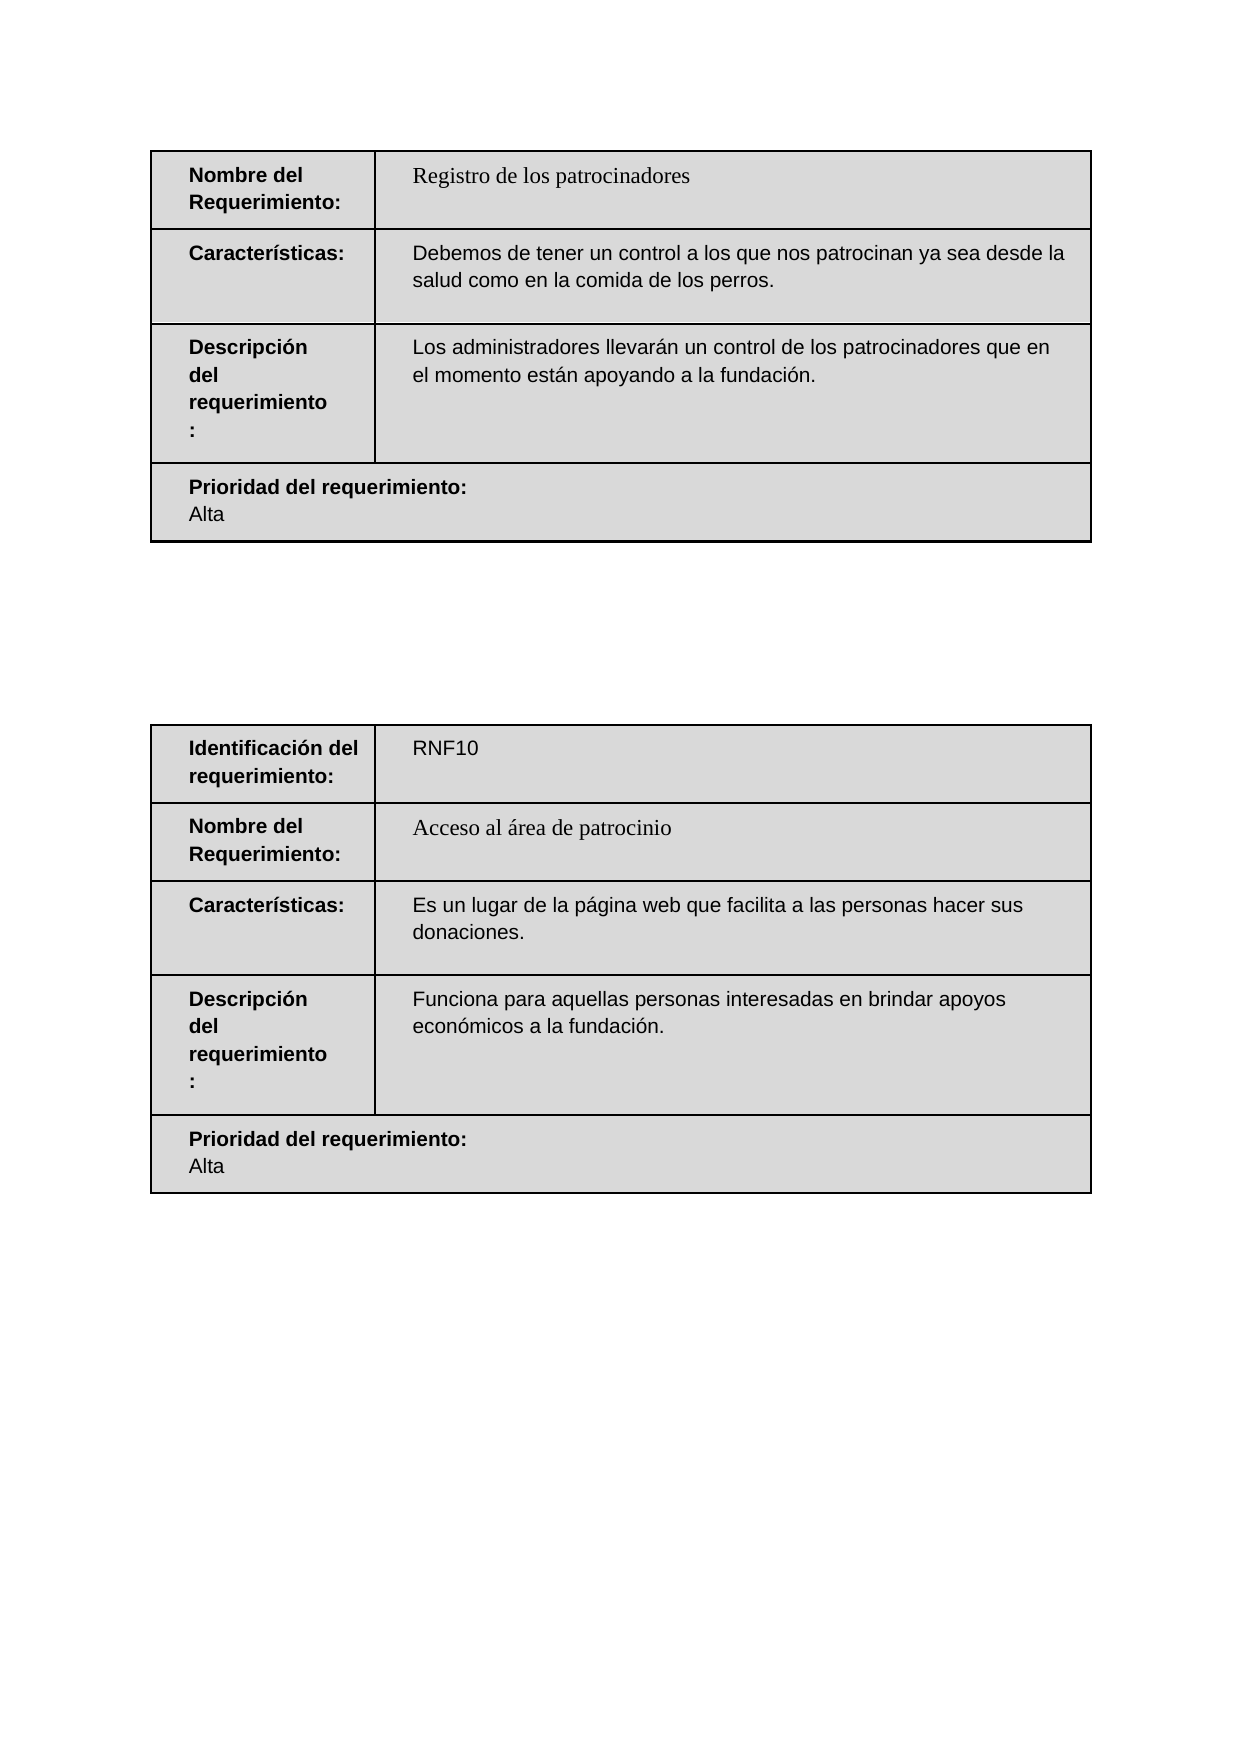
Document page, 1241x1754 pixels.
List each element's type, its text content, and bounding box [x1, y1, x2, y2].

table_cell Debemos de tener un control a los que nos patrocinan ya sea desde la salud como en la comida de los perros. [376, 230, 1090, 322]
table_cell Características: [152, 230, 374, 322]
table_header Identificación del requerimiento: [152, 726, 374, 802]
table_cell Descripción del requerimiento: [152, 325, 374, 462]
table_cell Acceso al área de patrocinio [376, 804, 1090, 880]
table_cell Es un lugar de la página web que facilita a las personas hacer sus donaciones. [376, 882, 1090, 974]
table_cell Descripción del requerimiento: [152, 976, 374, 1114]
table_cell Nombre del Requerimiento: [152, 152, 374, 228]
table_cell Los administradores llevarán un control de los patrocinadores que en el momento están apoyando a la fundación. [376, 325, 1090, 462]
table_header RNF10 [376, 726, 1090, 802]
table_cell Características: [152, 882, 374, 974]
table_cell Nombre del Requerimiento: [152, 804, 374, 880]
table_cell Funciona para aquellas personas interesadas en brindar apoyos económicos a la fundación. [376, 976, 1090, 1114]
table_cell Registro de los patrocinadores [376, 152, 1090, 228]
table_cell Prioridad del requerimiento: Alta [152, 1116, 1090, 1192]
table_cell Prioridad del requerimiento: Alta [152, 464, 1090, 540]
